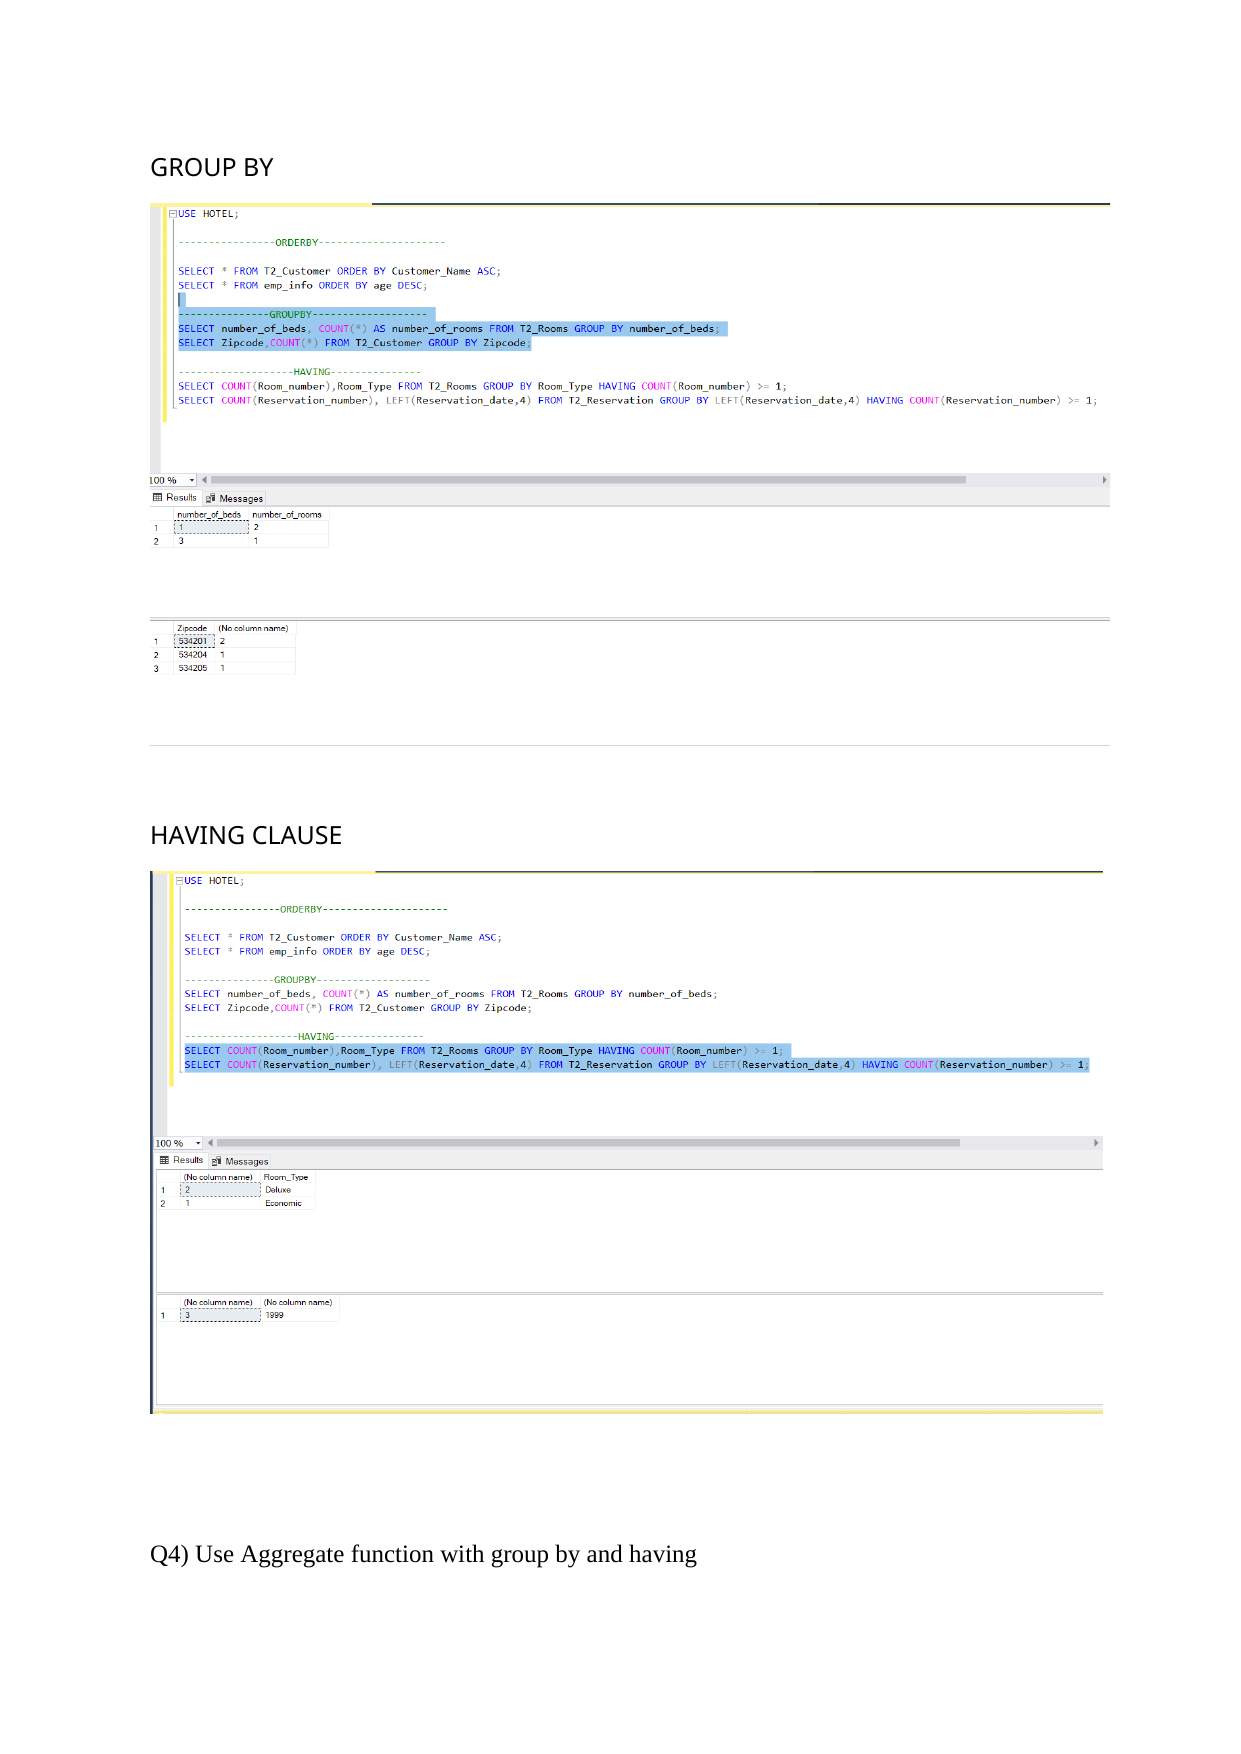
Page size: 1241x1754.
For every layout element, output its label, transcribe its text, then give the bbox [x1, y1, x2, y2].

picture [150, 203, 1110, 746]
text GROUP BY [150, 150, 1090, 184]
text HAVING CLAUSE [150, 818, 1090, 852]
text Q4) Use Aggregate function with group by and having [150, 1539, 1090, 1568]
picture [150, 871, 1103, 1414]
